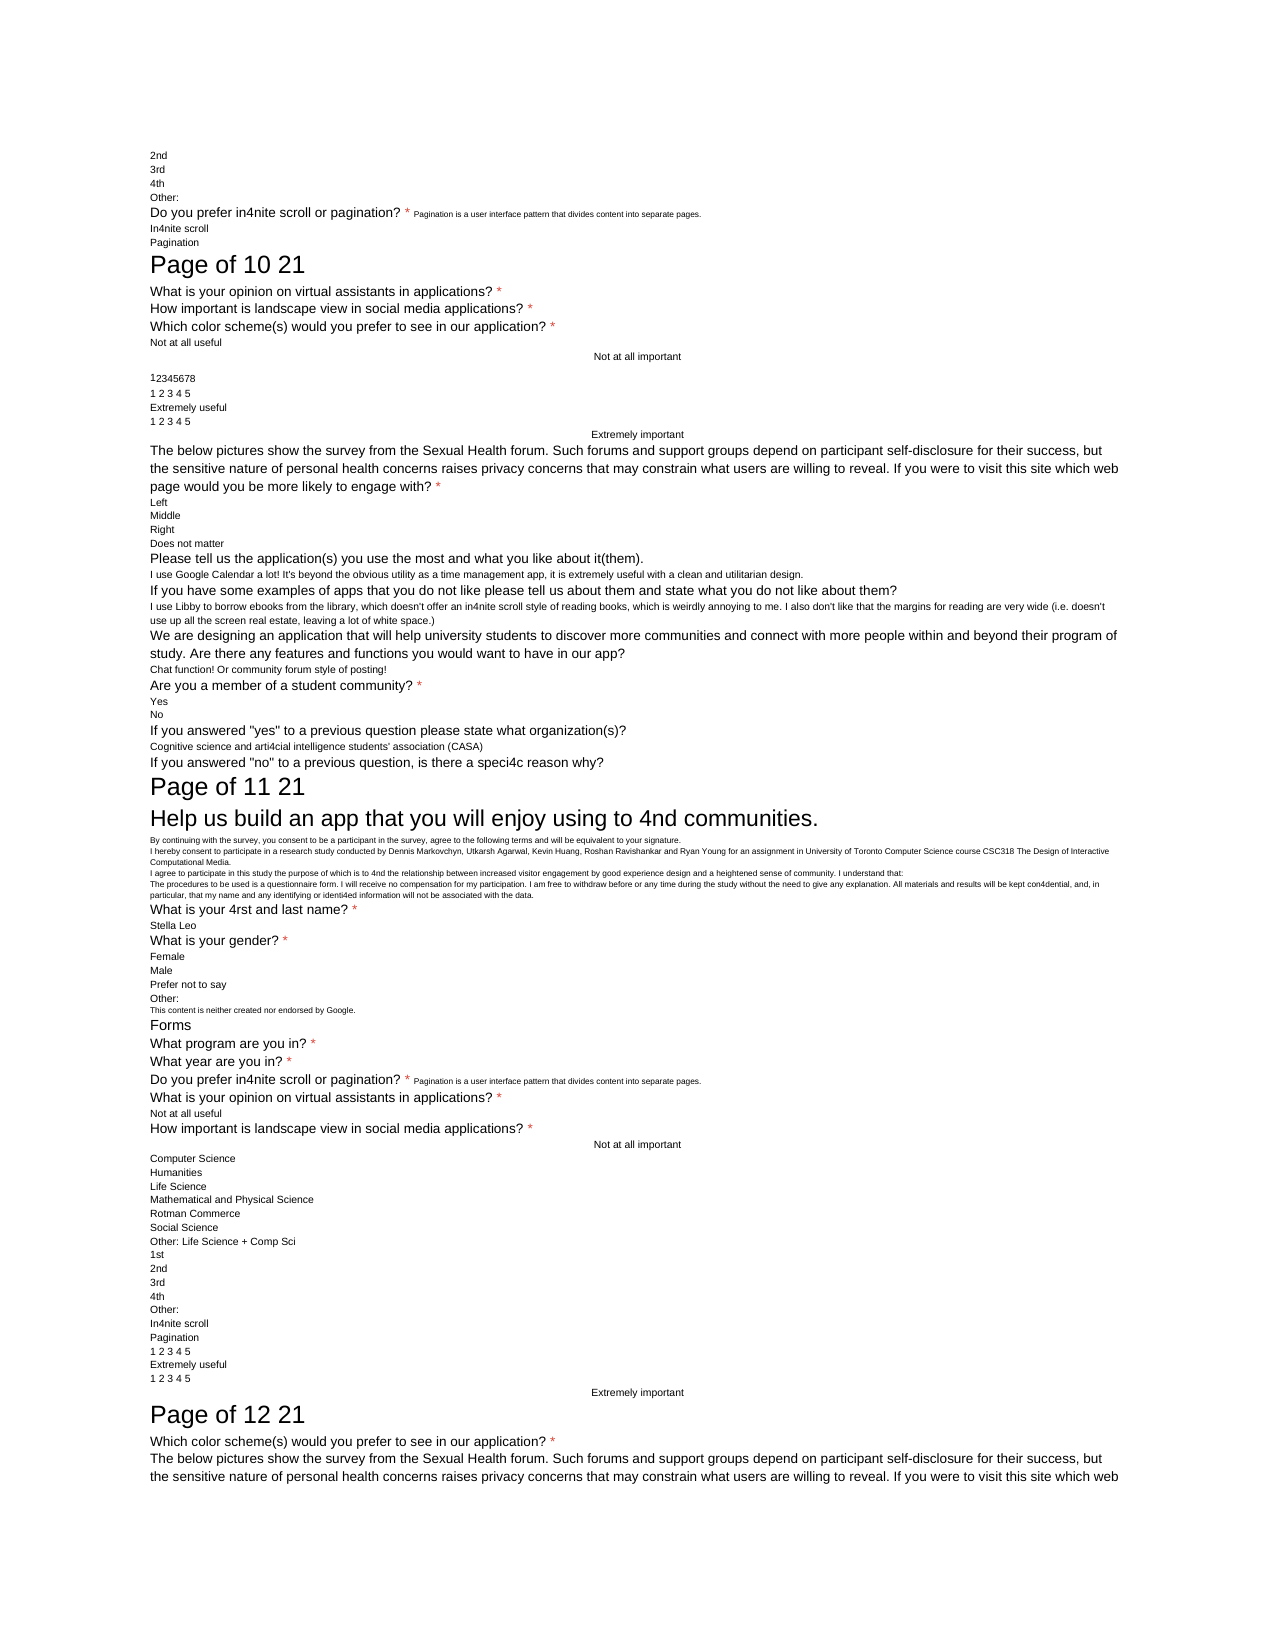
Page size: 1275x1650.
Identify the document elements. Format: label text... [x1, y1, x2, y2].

text Page of 12 21 [150, 1400, 1125, 1429]
text If you answered "no" to a previous question, is there a speci4c reason why? [150, 754, 1125, 770]
text How important is landscape view in social media applications? * [150, 1121, 1125, 1137]
text Page of 10 21 [150, 250, 1125, 279]
text Forms [150, 1017, 1125, 1034]
text 12345678 [150, 364, 1125, 385]
text I hereby consent to participate in a research study conducted by Dennis Markovchyn, Utkarsh Agarwal, Kevin Huang, Roshan Ravishankar and Ryan Young for an assignment in University of Toronto Computer Science course CSC318 The Design of Interactive Computational Media. [150, 846, 1125, 867]
text Help us build an app that you will enjoy using to 4nd communities. [150, 805, 1125, 831]
text If you answered "yes" to a previous question please state what organization(s)? [150, 723, 1125, 738]
text What program are you in? * [150, 1036, 1125, 1052]
text What is your opinion on virtual assistants in applications? * [150, 1090, 1125, 1105]
text Page of 11 21 [150, 772, 1125, 801]
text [150, 1451, 1125, 1484]
text I use Libby to borrow ebooks from the library, which doesn't offer an in4nite scroll style of reading books, which is weirdly annoying to me. I also don't like that the margins for reading are very wide (i.e. doesn't use up all the screen real estate, leaving a lot of white space.) [150, 601, 1125, 626]
text Are you a member of a student community? * [150, 677, 1125, 693]
text Which color scheme(s) would you prefer to see in our application? * [150, 1433, 1125, 1449]
text What is your gender? * [150, 933, 1125, 949]
text Which color scheme(s) would you prefer to see in our application? * [150, 319, 1125, 334]
text What year are you in? * [150, 1054, 1125, 1069]
text Do you prefer in4nite scroll or pagination? * Pagination is a user interface pattern that divides content into separate pages. [150, 205, 1125, 221]
text Please tell us the application(s) you use the most and what you like about it(them). [150, 551, 1125, 567]
text If you have some examples of apps that you do not like please tell us about them and state what you do not like about them? [150, 583, 1125, 598]
text What is your opinion on virtual assistants in applications? * [150, 283, 1125, 299]
text Do you prefer in4nite scroll or pagination? * Pagination is a user interface pattern that divides content into separate pages. [150, 1072, 1125, 1087]
text What is your 4rst and last name? * [150, 902, 1125, 917]
text We are designing an application that will help university students to discover more communities and connect with more people within and beyond their program of study. Are there any features and functions you would want to have in our app? [150, 628, 1125, 661]
text How important is landscape view in social media applications? * [150, 301, 1125, 317]
